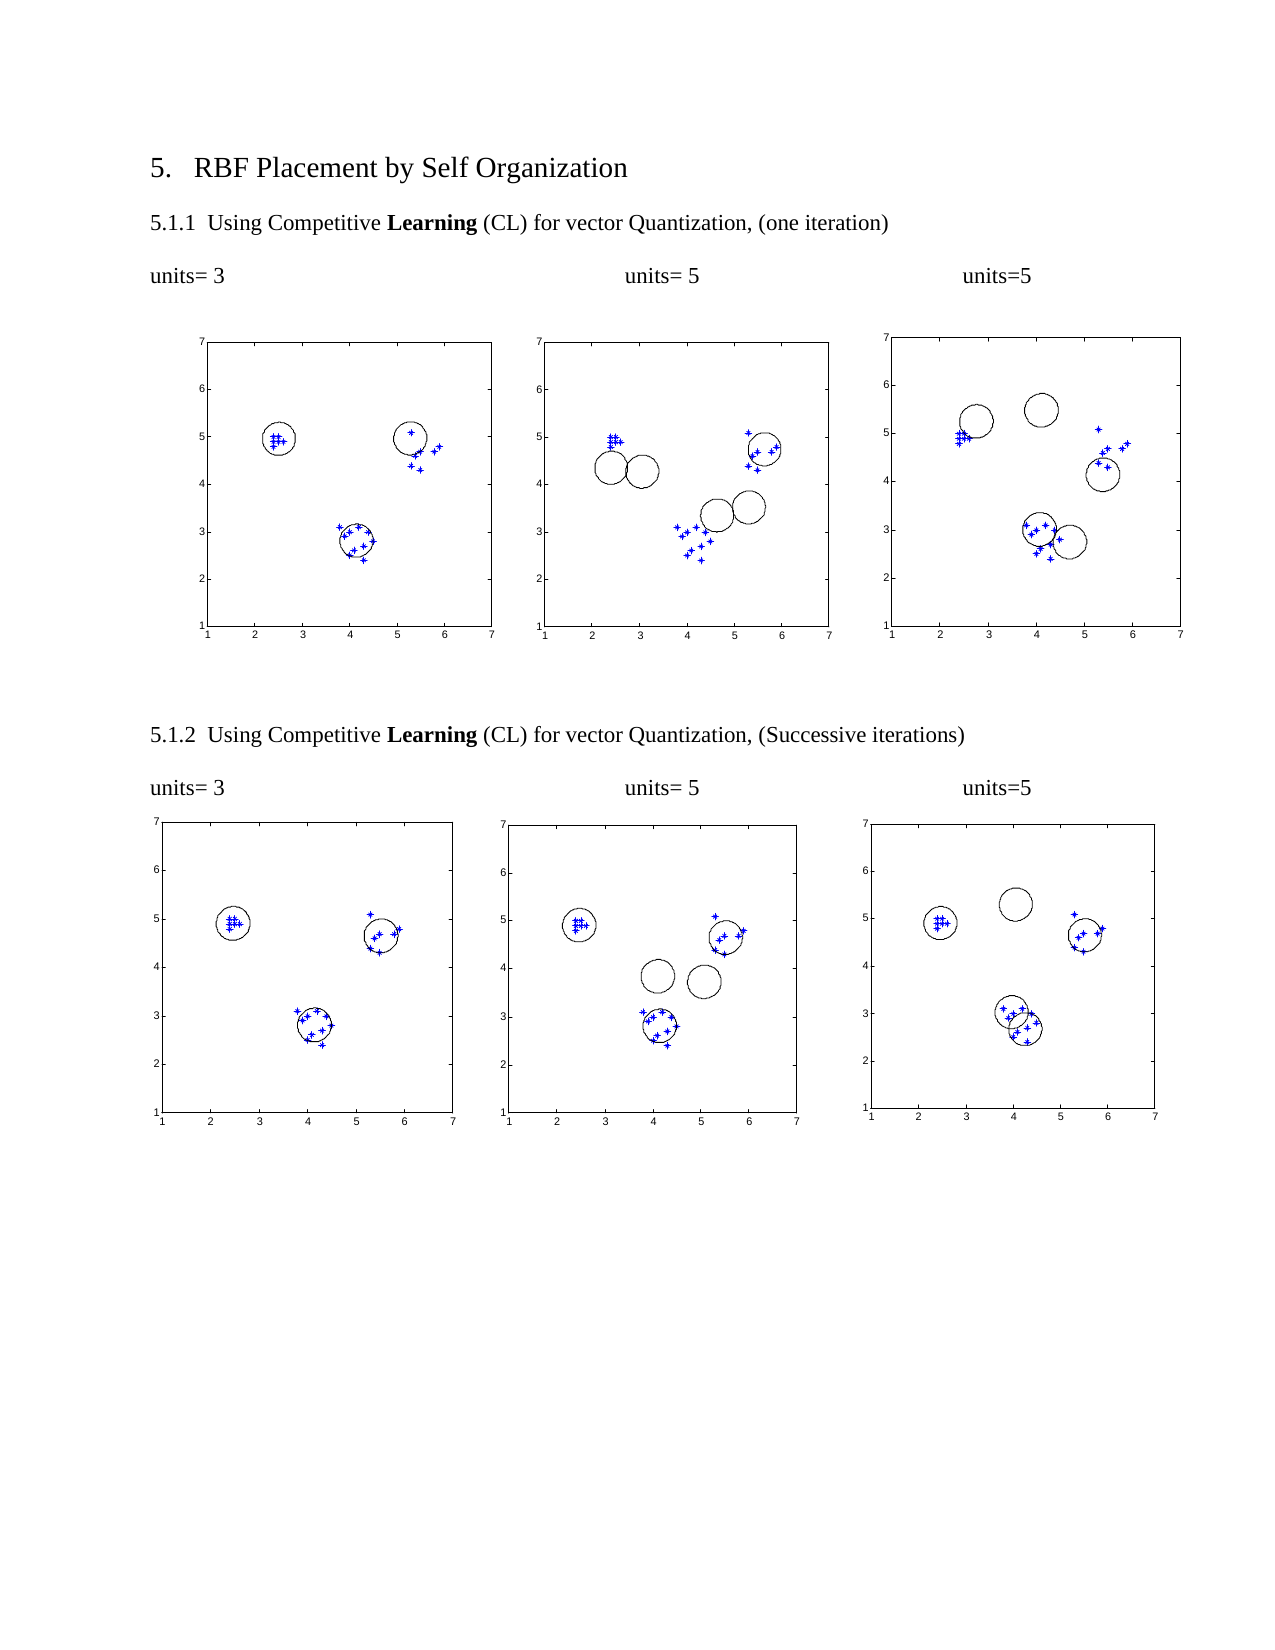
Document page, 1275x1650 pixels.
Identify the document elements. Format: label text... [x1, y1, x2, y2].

text 5.1.1 Using Competitive Learning (CL) for vector Quantization, (one iteration) [150, 209, 1125, 236]
text units= 3 units= 5 units=5 [150, 774, 1125, 801]
text 5.1.2 Using Competitive Learning (CL) for vector Quantization, (Successive iterations) [150, 721, 1125, 748]
text units= 3 units= 5 units=5 [150, 262, 1125, 288]
text 5. RBF Placement by Self Organization [150, 150, 1125, 183]
